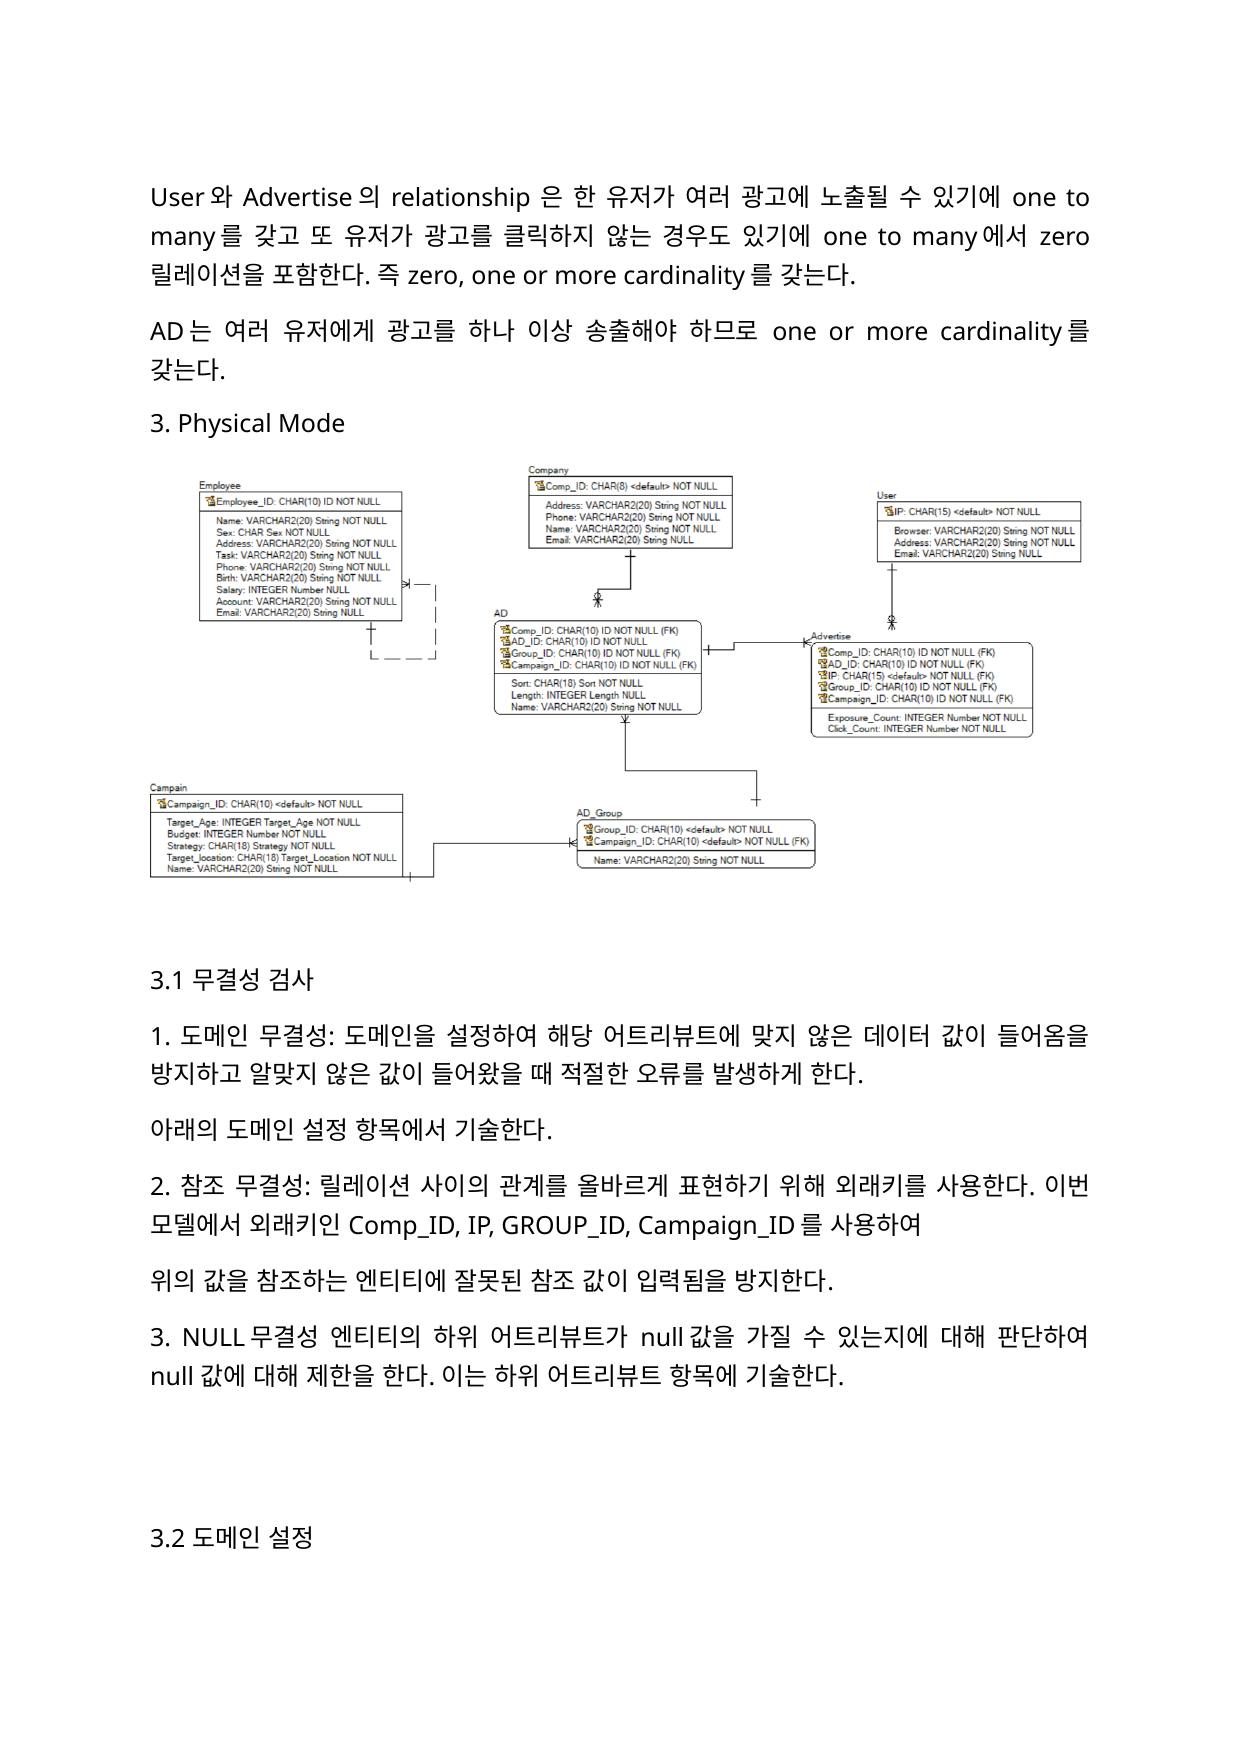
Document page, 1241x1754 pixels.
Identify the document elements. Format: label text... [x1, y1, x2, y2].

text 3. Physical Mode [150, 406, 1090, 440]
text 위의 값을 참조하는 엔티티에 잘못된 참조 값이 입력됨을 방지한다. [150, 1261, 1090, 1297]
text User와 Advertise의 relationship 은 한 유저가 여러 광고에 노출될 수 있기에 one to many를 갖고 또 유저가 광고를 클릭하지 않는 경우도 있기에 one to many에서 zero 릴레이션을 포함한다. 즉 zero, one or more cardinality를 갖는다. [150, 177, 1090, 292]
picture [150, 459, 1091, 888]
text AD는 여러 유저에게 광고를 하나 이상 송출해야 하므로 one or more cardinality를 갖는다. [150, 311, 1090, 386]
text 3. NULL무결성 엔티티의 하위 어트리뷰트가 null값을 가질 수 있는지에 대해 판단하여 null 값에 대해 제한을 한다. 이는 하위 어트리뷰트 항목에 기술한다. [150, 1317, 1090, 1392]
text 3.2 도메인 설정 [150, 1519, 1090, 1555]
text 3.1 무결성 검사 [150, 960, 1090, 996]
text 1. 도메인 무결성: 도메인을 설정하여 해당 어트리뷰트에 맞지 않은 데이터 값이 들어옴을 방지하고 알맞지 않은 값이 들어왔을 때 적절한 오류를 발생하게 한다. [150, 1016, 1090, 1091]
text 아래의 도메인 설정 항목에서 기술한다. [150, 1111, 1090, 1147]
text 2. 참조 무결성: 릴레이션 사이의 관계를 올바르게 표현하기 위해 외래키를 사용한다. 이번 모델에서 외래키인 Comp_ID, IP, GROUP_ID, Campaign_ID를 사용하여 [150, 1166, 1090, 1242]
